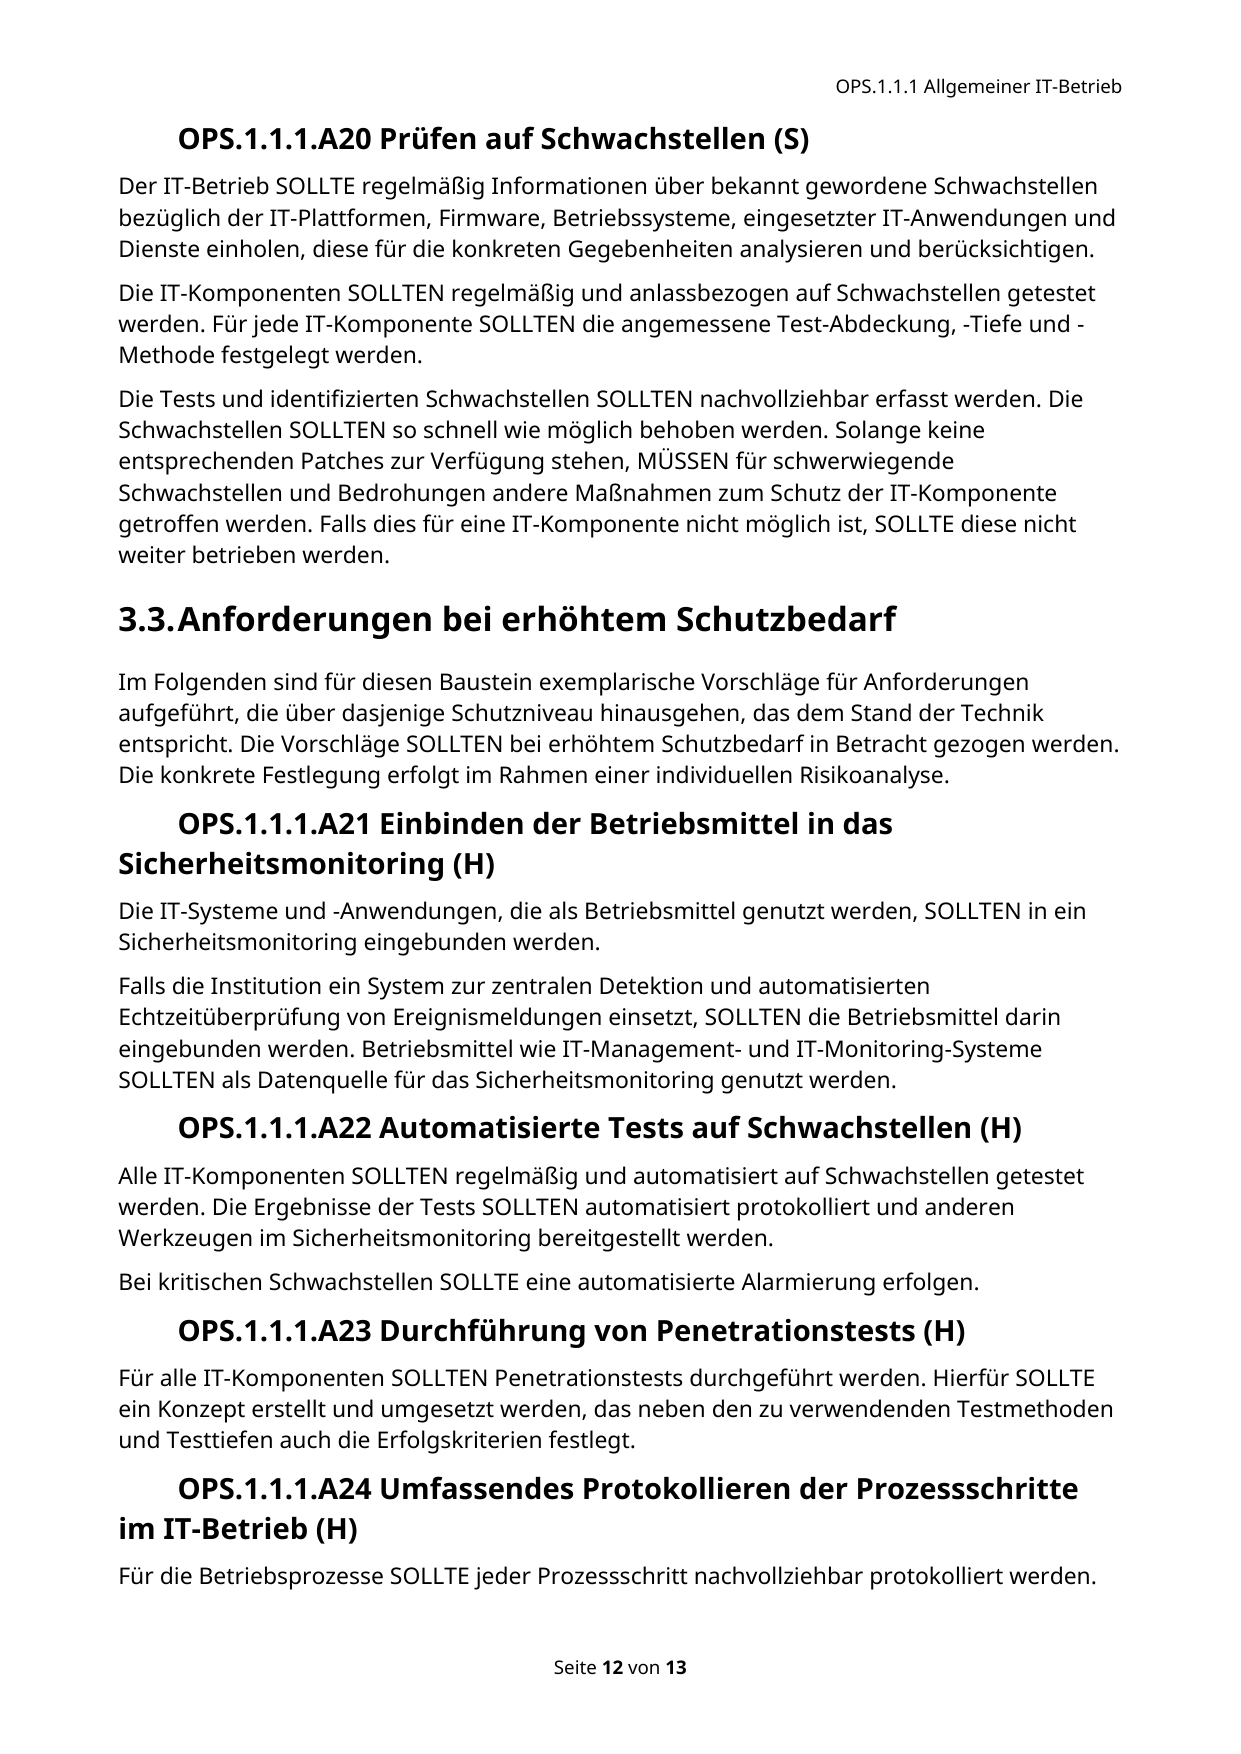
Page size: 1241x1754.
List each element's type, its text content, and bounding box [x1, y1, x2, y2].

text Bei kritischen Schwachstellen SOLLTE eine automatisierte Alarmierung erfolgen. [118, 1266, 1122, 1297]
subtitle Anforderungen bei erhöhtem Schutzbedarf [118, 595, 1122, 641]
subtitle OPS.1.1.1.A24 Umfassendes Protokollieren der Prozessschritte im IT-Betrieb (H) [118, 1468, 1122, 1548]
text Für alle IT-Komponenten SOLLTEN Penetrationstests durchgeführt werden. Hierfür SOLLTE ein Konzept erstellt und umgesetzt werden, das neben den zu verwendenden Testmethoden und Testtiefen auch die Erfolgskriterien festlegt. [118, 1362, 1122, 1456]
text Der IT-Betrieb SOLLTE regelmäßig Informationen über bekannt gewordene Schwachstellen bezüglich der IT-Plattformen, Firmware, Betriebssysteme, eingesetzter IT-Anwendungen und Dienste einholen, diese für die konkreten Gegebenheiten analysieren und berücksichtigen. [118, 170, 1122, 264]
text Falls die Institution ein System zur zentralen Detektion und automatisierten Echtzeitüberprüfung von Ereignismeldungen einsetzt, SOLLTEN die Betriebsmittel darin eingebunden werden. Betriebsmittel wie IT-Management- und IT-Monitoring-Systeme SOLLTEN als Datenquelle für das Sicherheitsmonitoring genutzt werden. [118, 970, 1122, 1095]
subtitle OPS.1.1.1.A22 Automatisierte Tests auf Schwachstellen (H) [118, 1108, 1122, 1147]
subtitle OPS.1.1.1.A23 Durchführung von Penetrationstests (H) [118, 1310, 1122, 1349]
subtitle OPS.1.1.1.A21 Einbinden der Betriebsmittel in das Sicherheitsmonitoring (H) [118, 803, 1122, 883]
subtitle OPS.1.1.1.A20 Prüfen auf Schwachstellen (S) [118, 118, 1122, 158]
text Alle IT-Komponenten SOLLTEN regelmäßig und automatisiert auf Schwachstellen getestet werden. Die Ergebnisse der Tests SOLLTEN automatisiert protokolliert und anderen Werkzeugen im Sicherheitsmonitoring bereitgestellt werden. [118, 1160, 1122, 1253]
text Die IT-Komponenten SOLLTEN regelmäßig und anlassbezogen auf Schwachstellen getestet werden. Für jede IT-Komponente SOLLTEN die angemessene Test-Abdeckung, -Tiefe und -Methode festgelegt werden. [118, 277, 1122, 370]
text Die IT-Systeme und -Anwendungen, die als Betriebsmittel genutzt werden, SOLLTEN in ein Sicherheitsmonitoring eingebunden werden. [118, 895, 1122, 958]
text Die Tests und identifizierten Schwachstellen SOLLTEN nachvollziehbar erfasst werden. Die Schwachstellen SOLLTEN so schnell wie möglich behoben werden. Solange keine entsprechenden Patches zur Verfügung stehen, MÜSSEN für schwerwiegende Schwachstellen und Bedrohungen andere Maßnahmen zum Schutz der IT-Komponente getroffen werden. Falls dies für eine IT-Komponente nicht möglich ist, SOLLTE diese nicht weiter betrieben werden. [118, 383, 1122, 570]
text Im Folgenden sind für diesen Baustein exemplarische Vorschläge für Anforderungen aufgeführt, die über dasjenige Schutzniveau hinausgehen, das dem Stand der Technik entspricht. Die Vorschläge SOLLTEN bei erhöhtem Schutzbedarf in Betracht gezogen werden. Die konkrete Festlegung erfolgt im Rahmen einer individuellen Risikoanalyse. [118, 666, 1122, 791]
text Für die Betriebsprozesse SOLLTE jeder Prozessschritt nachvollziehbar protokolliert werden. [118, 1560, 1122, 1591]
